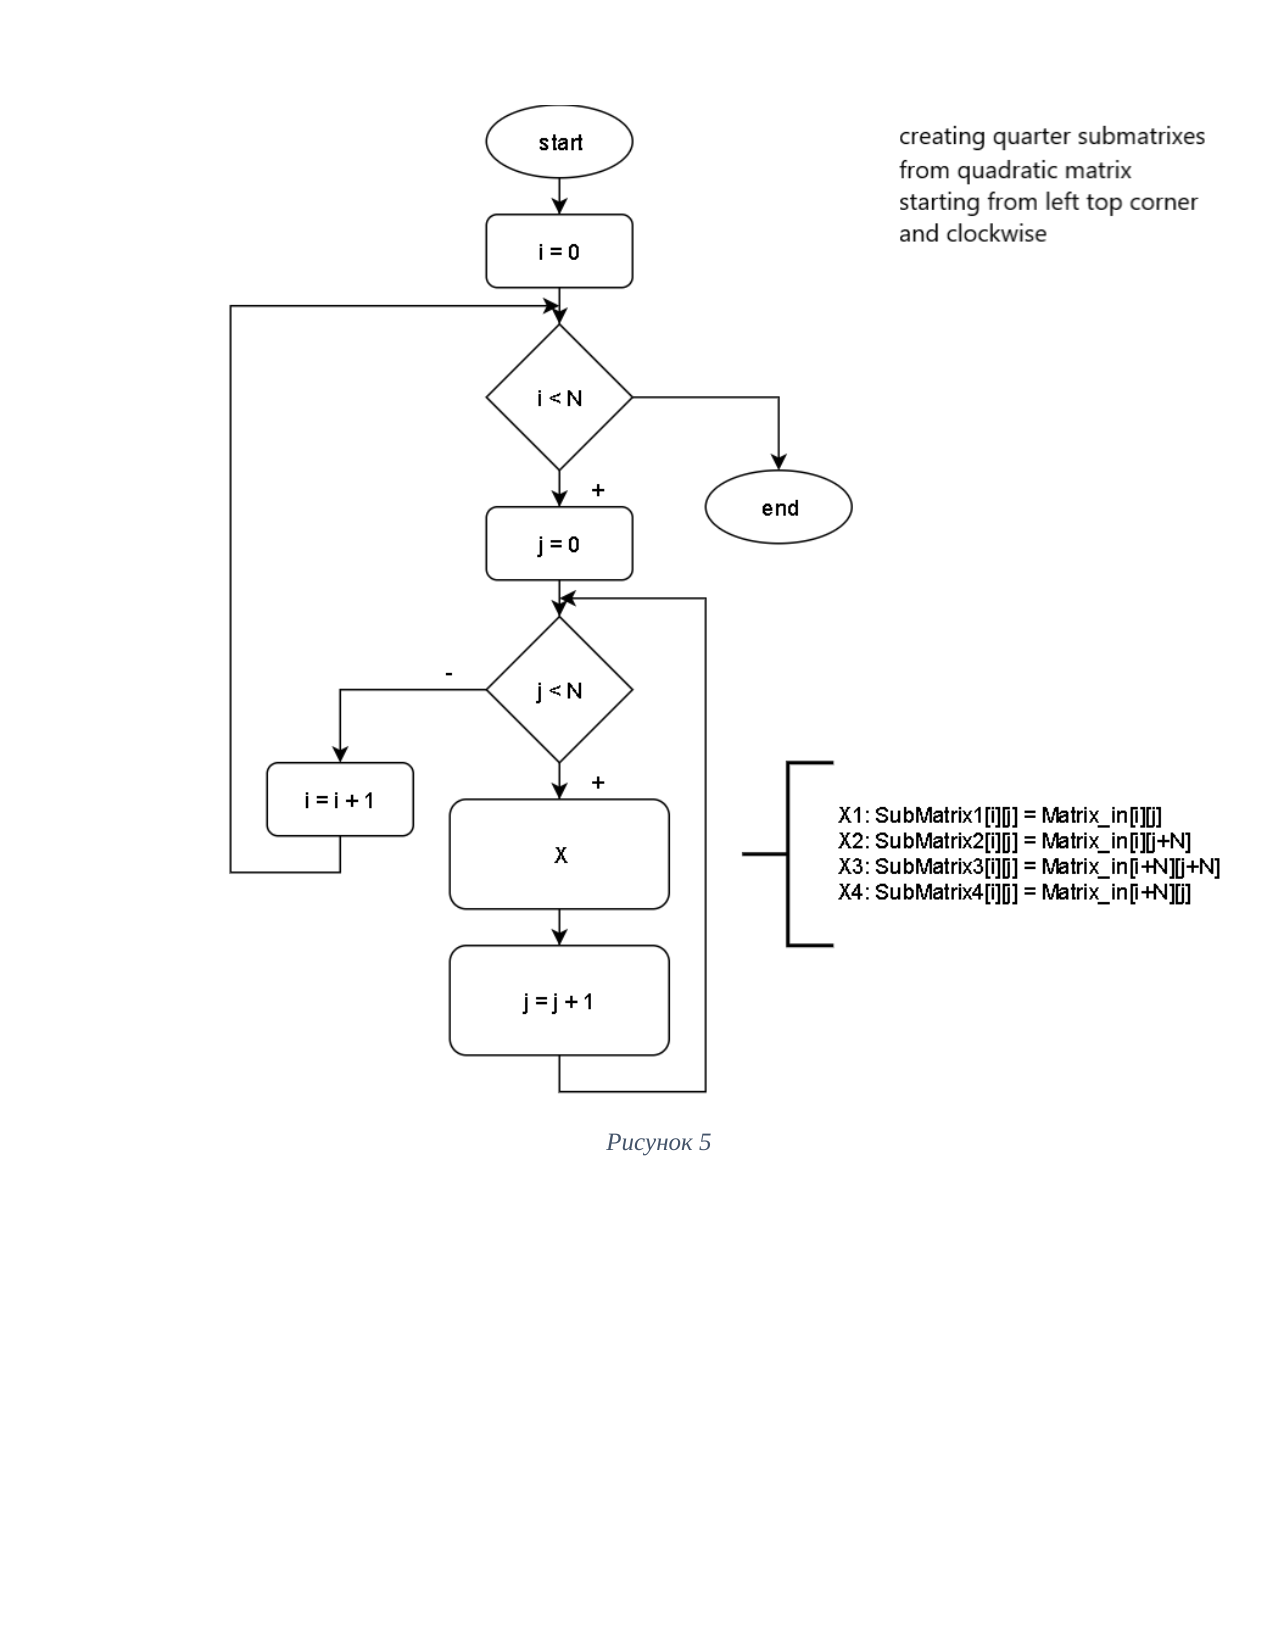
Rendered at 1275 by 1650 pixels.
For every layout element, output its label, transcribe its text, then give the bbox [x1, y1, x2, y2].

text Рисунок 5 [135, 1127, 1140, 1156]
picture [217, 105, 1222, 1108]
